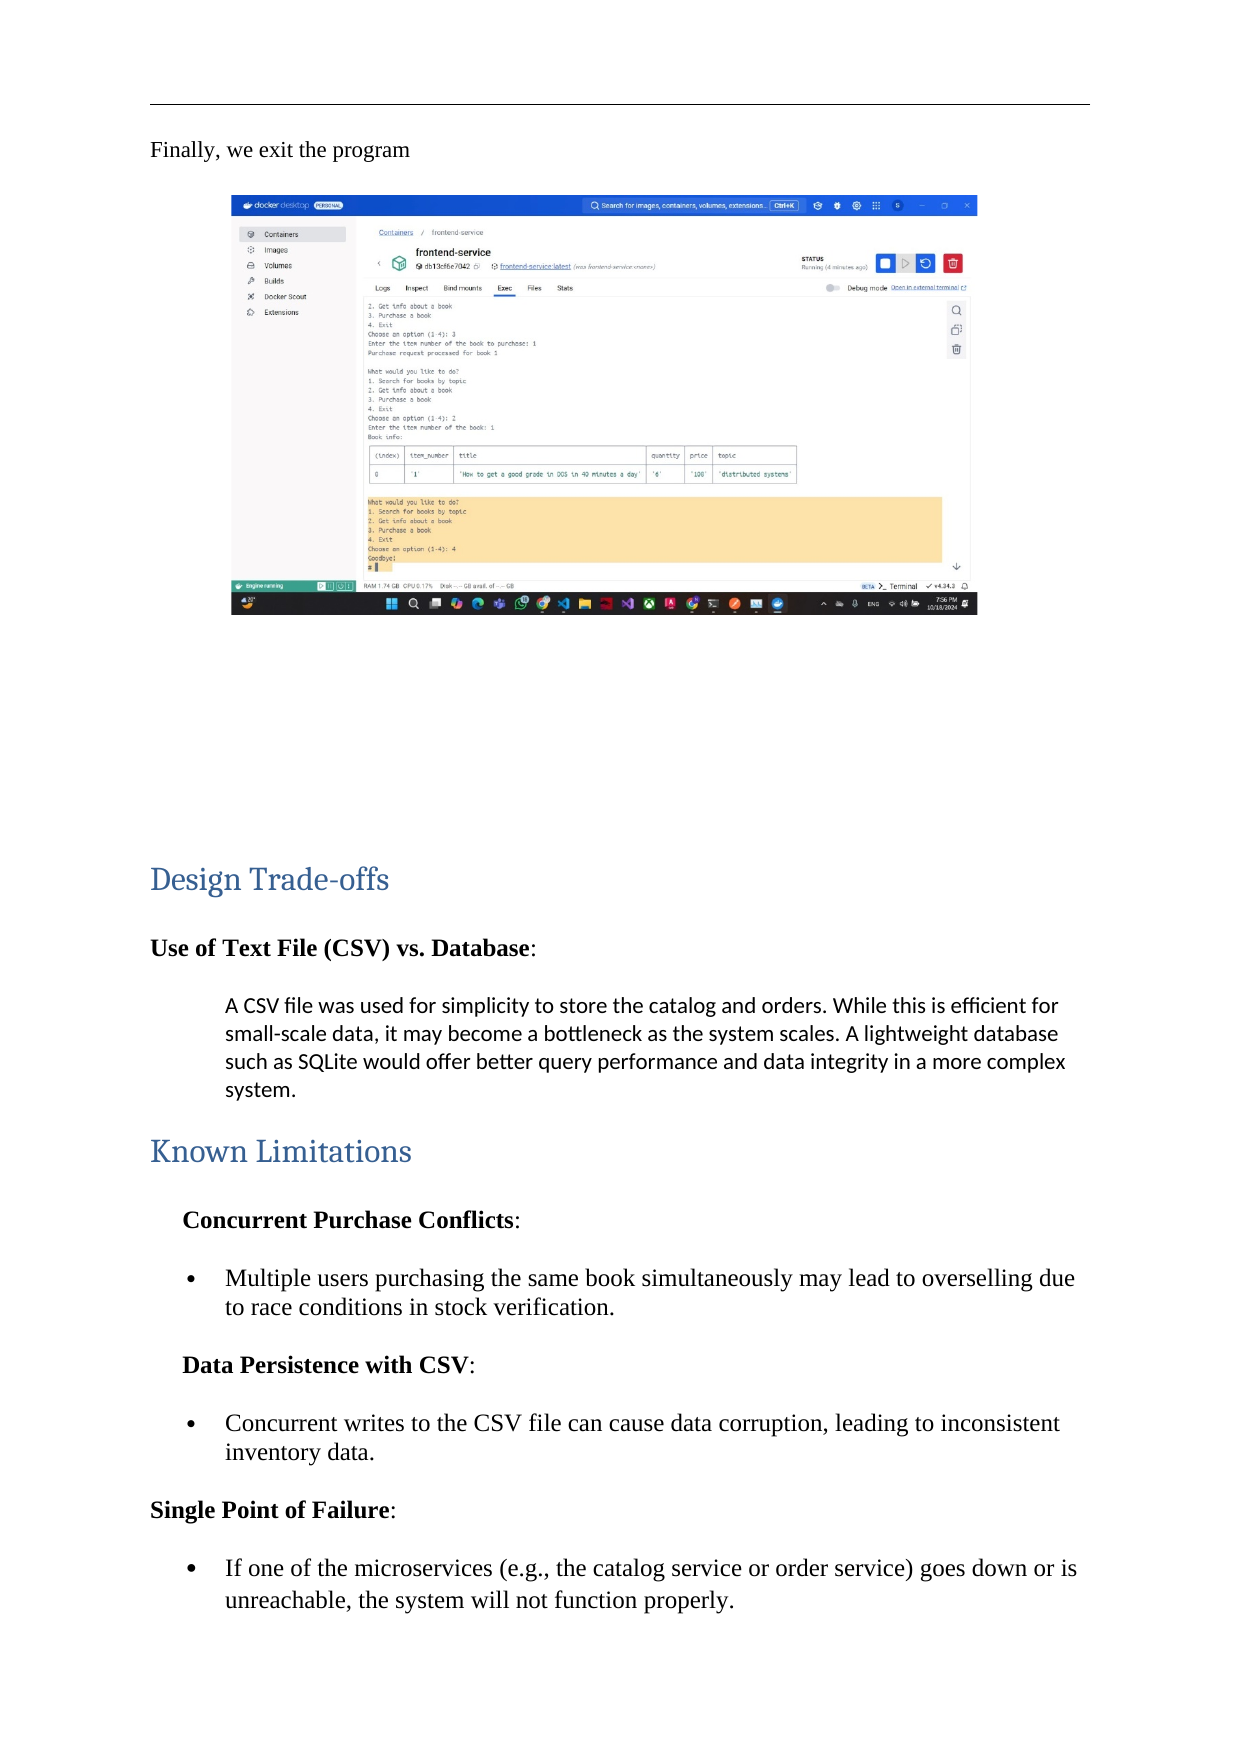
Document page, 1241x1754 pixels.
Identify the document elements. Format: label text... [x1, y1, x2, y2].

list Concurrent writes to the CSV file can cause data corruption, leading to inconsistent inventory data. [187, 1408, 1090, 1466]
text  Data Persistence with CSV: [150, 1350, 1090, 1379]
subtitle Known Limitations [150, 1132, 1090, 1171]
list Multiple users purchasing the same book simultaneously may lead to overselling due to race conditions in stock verification. [187, 1263, 1090, 1321]
text Finally, we exit the program [150, 136, 1090, 162]
list If one of the microservices (e.g., the catalog service or order service) goes down or is unreachable, the system will not function properly. [187, 1553, 1090, 1614]
text  Concurrent Purchase Conflicts: [150, 1206, 1090, 1234]
text Use of Text File (CSV) vs. Database: [150, 933, 1090, 962]
subtitle Design Trade-offs [150, 860, 1090, 898]
picture [231, 195, 978, 615]
text A CSV file was used for simplicity to store the catalog and orders. While this is efficient for small-scale data, it may become a bottleneck as the system scales. A lightweight database such as SQLite would offer better query performance and data integrity in a more complex system. [225, 991, 1090, 1103]
text Single Point of Failure: [150, 1495, 1090, 1523]
